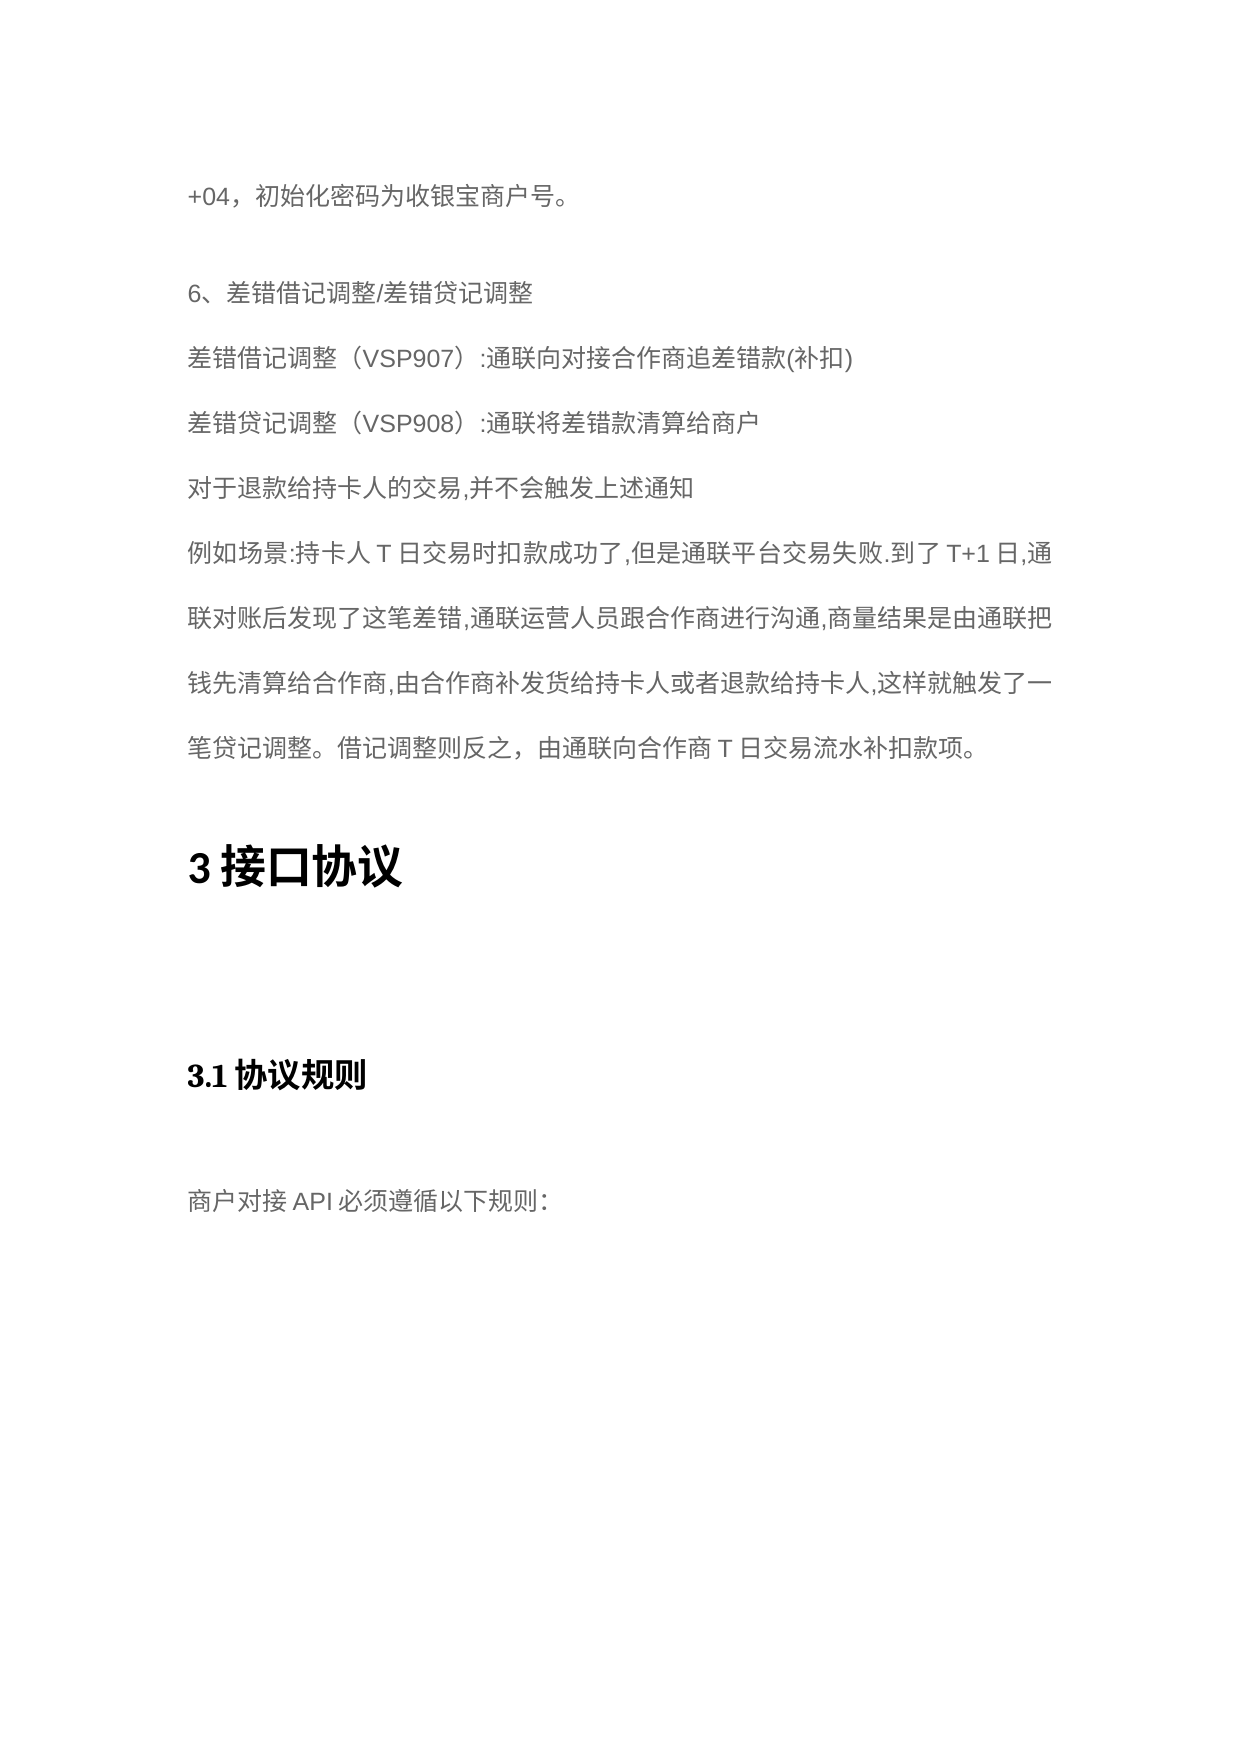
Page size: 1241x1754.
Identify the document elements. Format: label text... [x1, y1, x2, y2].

text 商户对接API必须遵循以下规则： [187, 1167, 1053, 1232]
subtitle 3接口协议 [187, 815, 1053, 912]
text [187, 162, 1053, 779]
subtitle 3.1协议规则 [187, 1040, 1053, 1105]
